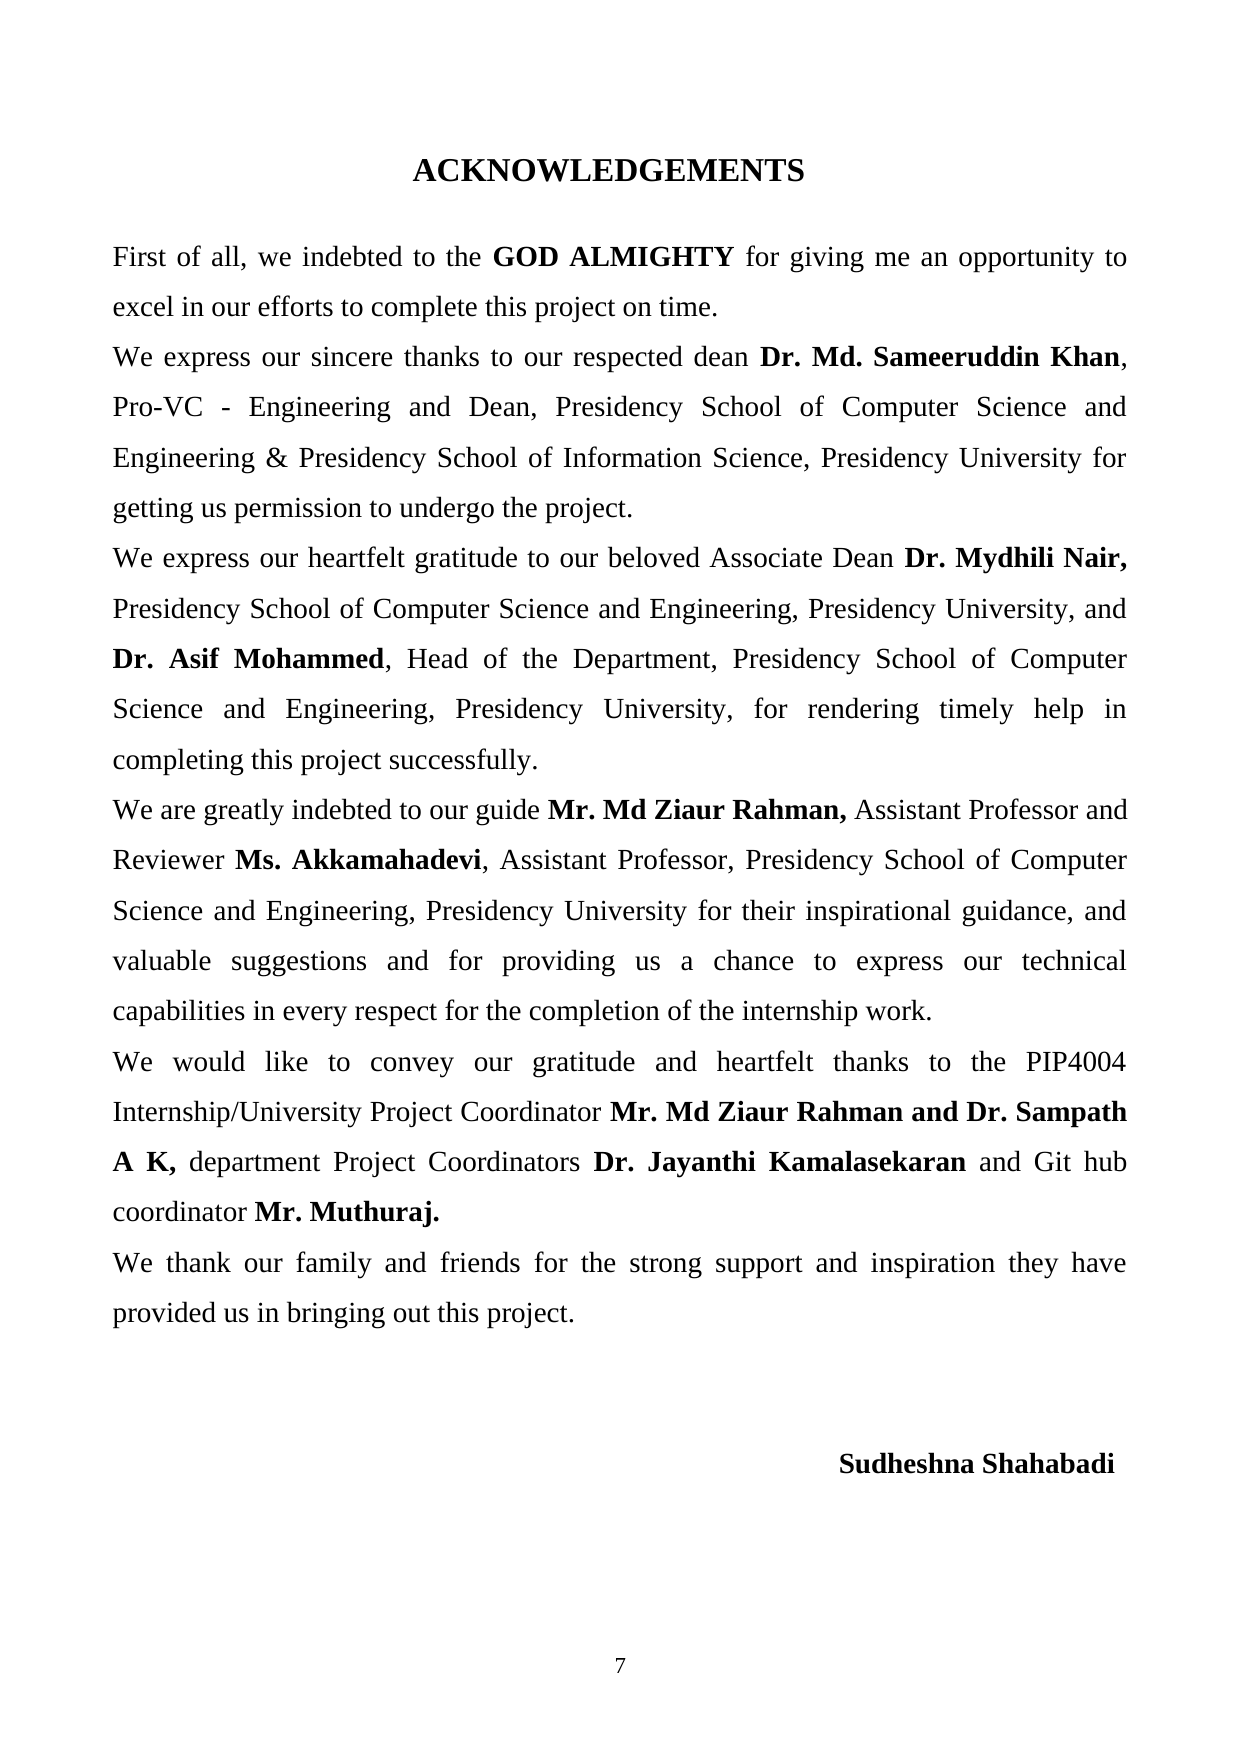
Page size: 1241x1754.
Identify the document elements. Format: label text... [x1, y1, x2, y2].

text ACKNOWLEDGEMENTS [337, 150, 1128, 188]
text We would like to convey our gratitude and heartfelt thanks to the PIP4004 Internship/University Project Coordinator Mr. Md Ziaur Rahman and Dr. Sampath A K, department Project Coordinators Dr. Jayanthi Kamalasekaran and Git hub coordinator Mr. Muthuraj. [112, 1044, 1128, 1228]
text We thank our family and friends for the strong support and inspiration they have provided us in bringing out this project. [112, 1245, 1128, 1329]
text Sudheshna Shahabadi [712, 1446, 1128, 1480]
text First of all, we indebted to the GOD ALMIGHTY for giving me an opportunity to excel in our efforts to complete this project on time. [112, 239, 1128, 322]
text We are greatly indebted to our guide Mr. Md Ziaur Rahman, Assistant Professor and Reviewer Ms. Akkamahadevi, Assistant Professor, Presidency School of Computer Science and Engineering, Presidency University for their inspirational guidance, and valuable suggestions and for providing us a chance to express our technical capabilities in every respect for the completion of the internship work. [112, 792, 1128, 1027]
text We express our sincere thanks to our respected dean Dr. Md. Sameeruddin Khan, Pro-VC - Engineering and Dean, Presidency School of Computer Science and Engineering & Presidency School of Information Science, Presidency University for getting us permission to undergo the project. [112, 339, 1128, 524]
text We express our heartfelt gratitude to our beloved Associate Dean Dr. Mydhili Nair, Presidency School of Computer Science and Engineering, Presidency University, and Dr. Asif Mohammed, Head of the Department, Presidency School of Computer Science and Engineering, Presidency University, for rendering timely help in completing this project successfully. [112, 541, 1128, 775]
